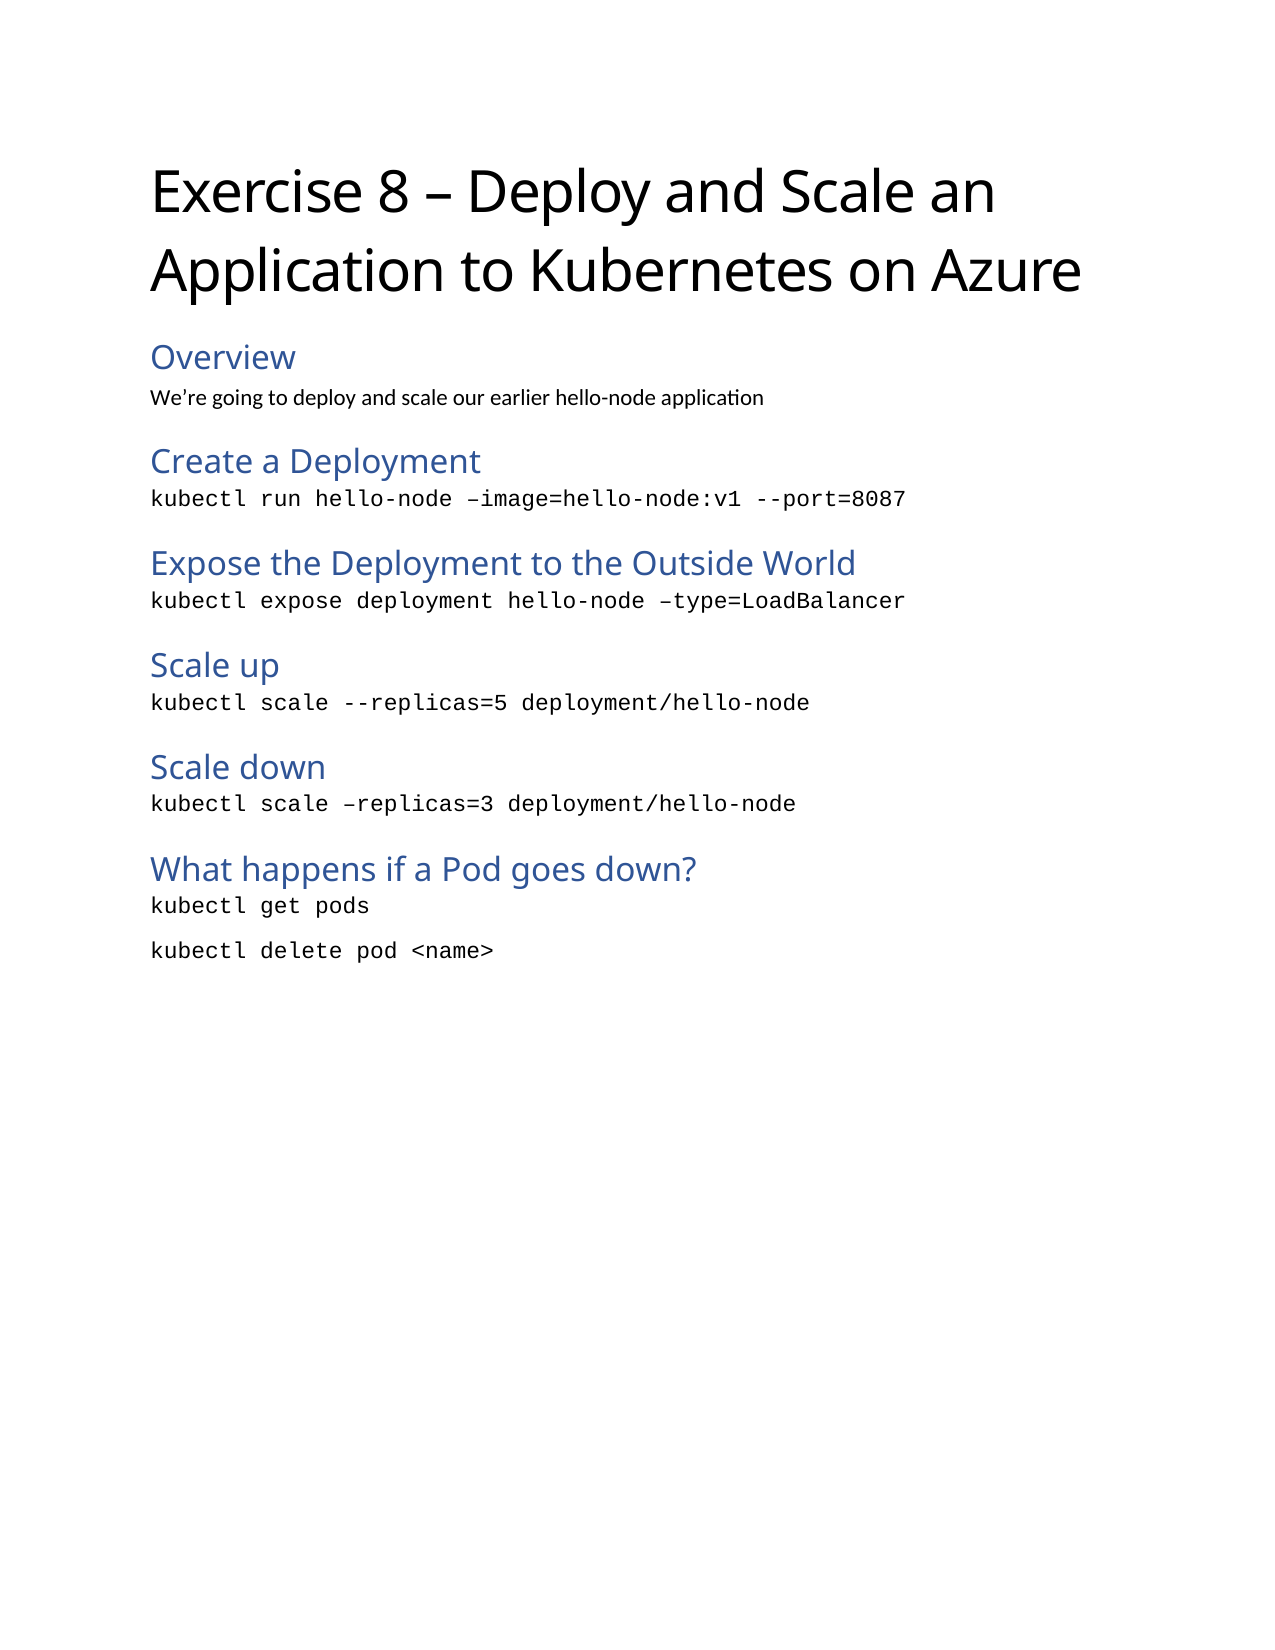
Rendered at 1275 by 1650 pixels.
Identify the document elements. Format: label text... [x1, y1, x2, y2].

text kubectl scale –replicas=3 deployment/hello-node [150, 793, 1125, 819]
subtitle Expose the Deployment to the Outside World [150, 540, 1125, 585]
subtitle Create a Deployment [150, 438, 1125, 483]
text kubectl scale --replicas=5 deployment/hello-node [150, 691, 1125, 717]
text kubectl run hello-node –image=hello-node:v1 --port=8087 [150, 487, 1125, 513]
text kubectl expose deployment hello-node –type=LoadBalancer [150, 589, 1125, 615]
subtitle Overview [150, 334, 1125, 379]
title Exercise 8 – Deploy and Scale an Application to Kubernetes on Azure [150, 150, 1125, 309]
text kubectl delete pod <name> [150, 939, 1125, 965]
subtitle Scale down [150, 744, 1125, 789]
text We’re going to deploy and scale our earlier hello-node application [150, 383, 1125, 411]
text kubectl get pods [150, 894, 1125, 921]
subtitle What happens if a Pod goes down? [150, 846, 1125, 891]
subtitle Scale up [150, 642, 1125, 687]
